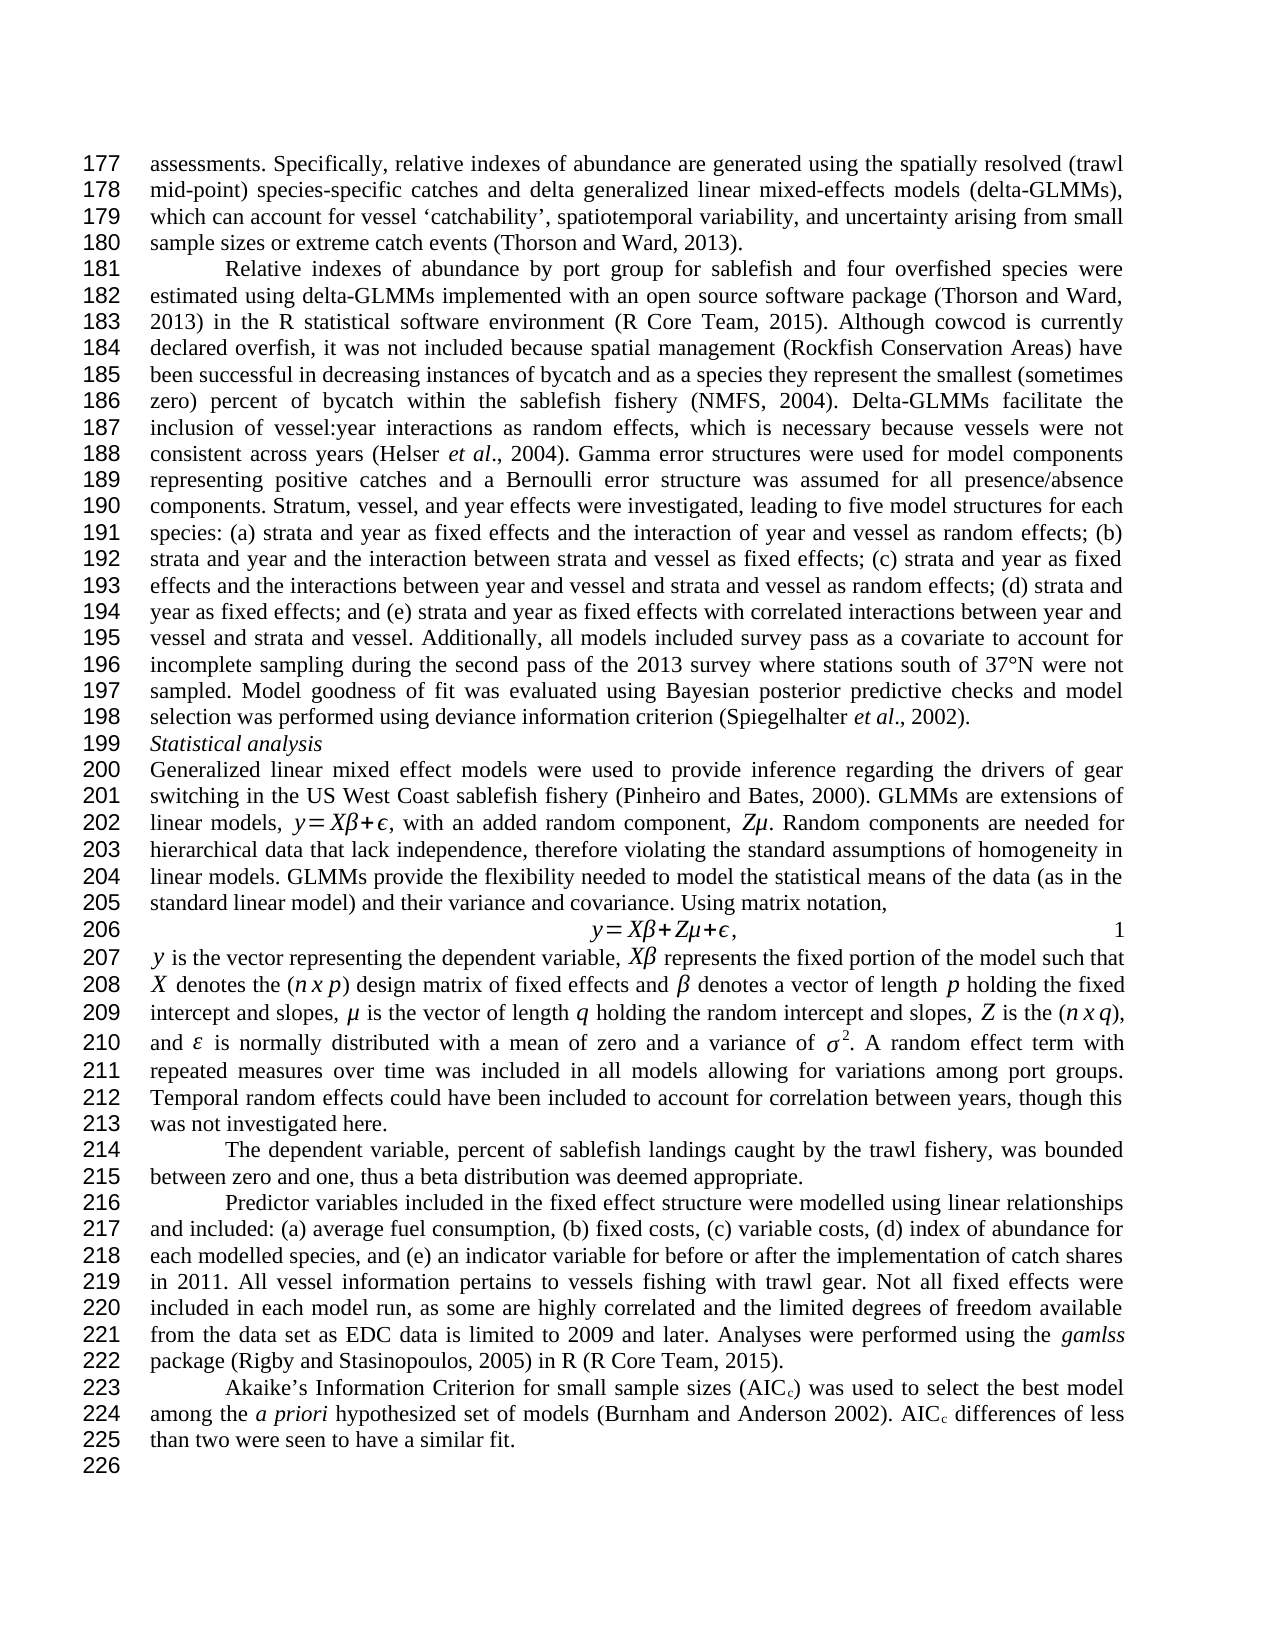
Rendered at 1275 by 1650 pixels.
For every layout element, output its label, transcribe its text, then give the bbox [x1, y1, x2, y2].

text Generalized linear mixed effect models were used to provide inference regarding the drivers of gear switching in the US West Coast sablefish fishery (Pinheiro and Bates, 2000). GLMMs are extensions of linear models, , with an added random component, . Random components are needed for hierarchical data that lack independence, therefore violating the standard assumptions of homogeneity in linear models. GLMMs provide the flexibility needed to model the statistical means of the data (as in the standard linear model) and their variance and covariance. Using matrix notation, [150, 756, 1125, 916]
text Akaike’s Information Criterion for small sample sizes (AICc) was used to select the best model among the a priori hypothesized set of models (Burnham and Anderson 2002). AICc differences of less than two were seen to have a similar fit. [150, 1373, 1125, 1453]
text Statistical analysis [150, 730, 1125, 756]
text The dependent variable, percent of sablefish landings caught by the trawl fishery, was bounded between zero and one, thus a beta distribution was deemed appropriate. [150, 1136, 1125, 1189]
text , 1 [150, 916, 1125, 943]
text Predictor variables included in the fixed effect structure were modelled using linear relationships and included: (a) average fuel consumption, (b) fixed costs, (c) variable costs, (d) index of abundance for each modelled species, and (e) an indicator variable for before or after the implementation of catch shares in 2011. All vessel information pertains to vessels fishing with trawl gear. Not all fixed effects were included in each model run, as some are highly correlated and the limited degrees of freedom available from the data set as EDC data is limited to 2009 and later. Analyses were performed using the gamlss package (Rigby and Stasinopoulos, 2005) in R (R Core Team, 2015). [150, 1189, 1125, 1373]
text is the vector representing the dependent variable, represents the fixed portion of the model such that denotes the () design matrix of fixed effects and denotes a vector of length holding the fixed intercept and slopes, is the vector of length holding the random intercept and slopes, is the (), and is normally distributed with a mean of zero and a variance of . A random effect term with repeated measures over time was included in all models allowing for variations among port groups. Temporal random effects could have been included to account for correlation between years, though this was not investigated here. [150, 943, 1125, 1136]
